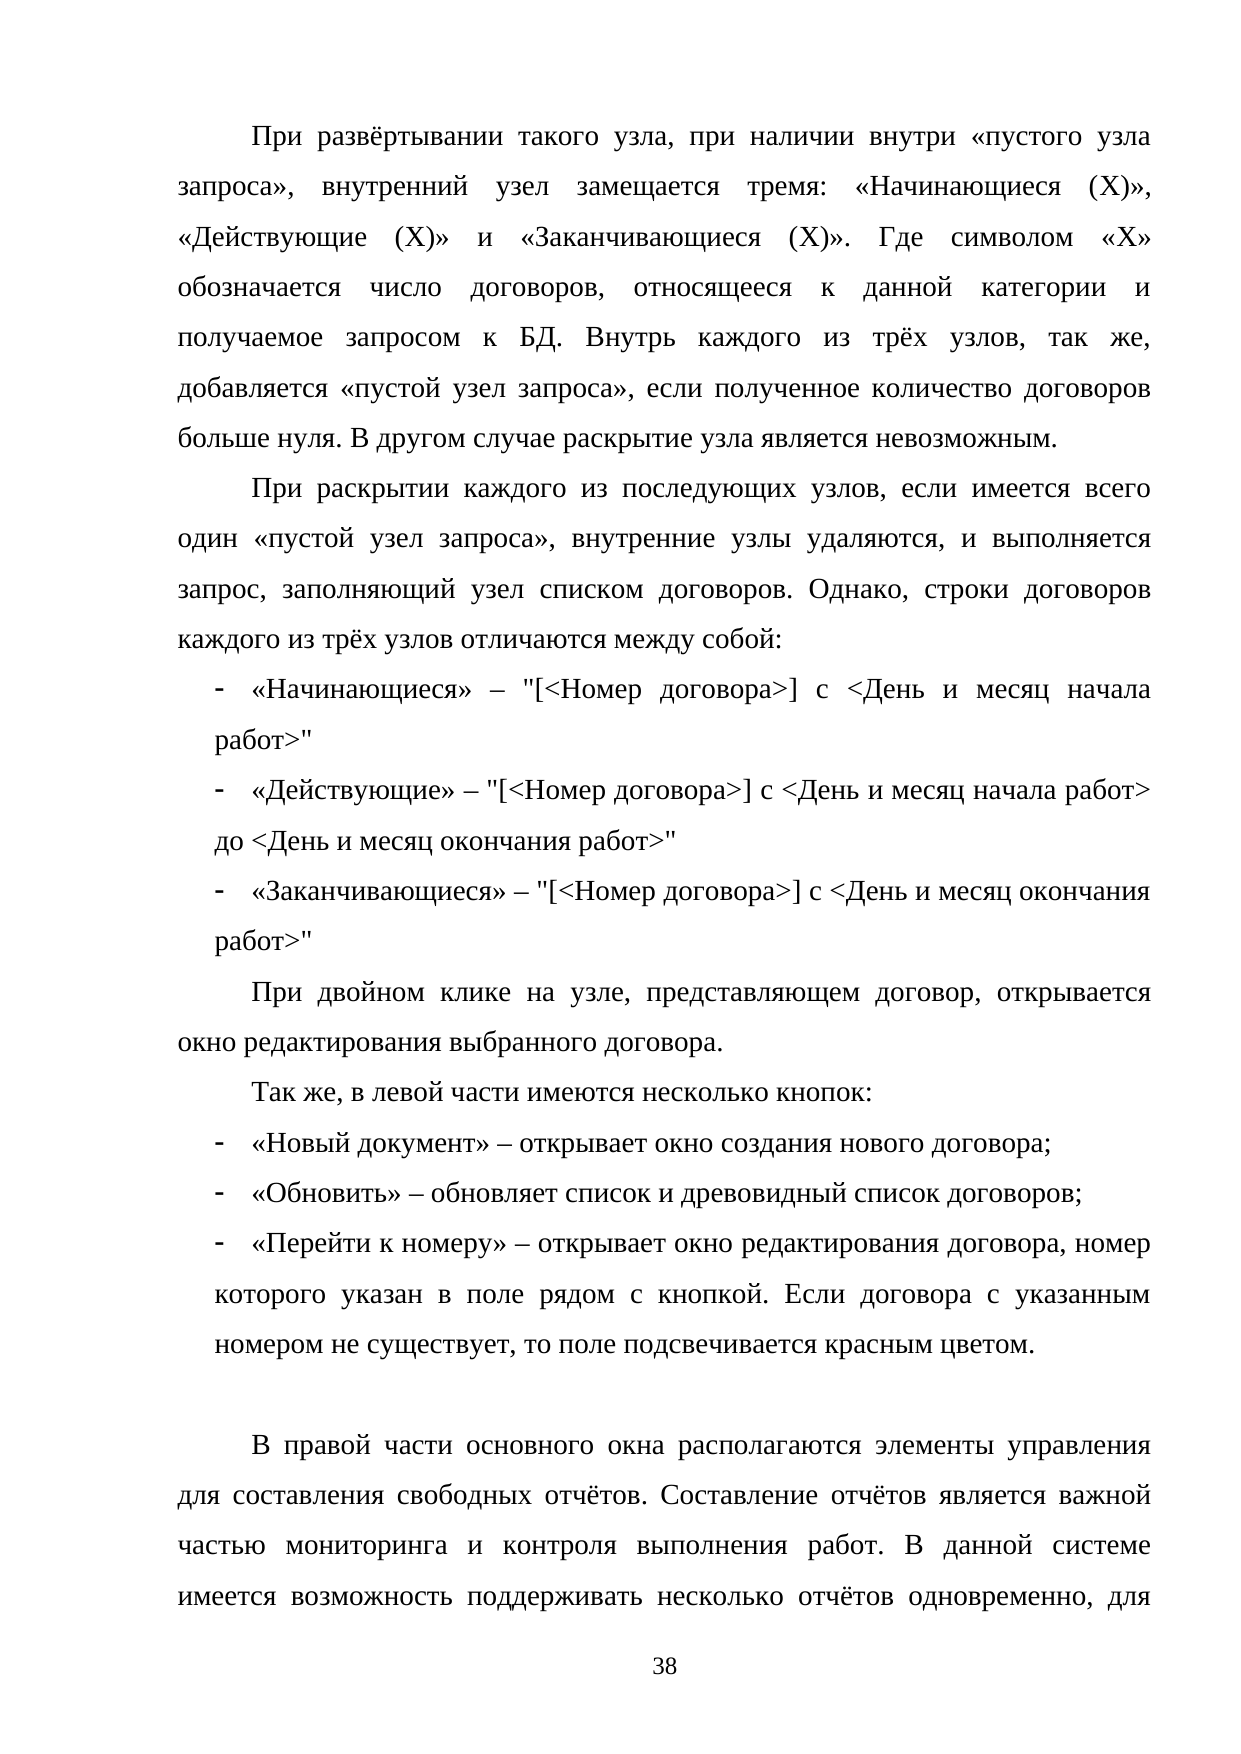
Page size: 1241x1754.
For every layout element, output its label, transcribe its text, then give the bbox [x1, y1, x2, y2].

text «Начинающиеся» – "[<Номер договора>] с <День и месяц начала работ>" [214, 672, 1152, 756]
text При двойном клике на узле, представляющем договор, открывается окно редактирования выбранного договора. [177, 974, 1152, 1058]
text При развёртывании такого узла, при наличии внутри «пустого узла запроса», внутренний узел замещается тремя: «Начинающиеся (X)», «Действующие (X)» и «Заканчивающиеся (X)». Где символом «X» обозначается число договоров, относящееся к данной категории и получаемое запросом к БД. Внутрь каждого из трёх узлов, так же, добавляется «пустой узел запроса», если полученное количество договоров больше нуля. В другом случае раскрытие узла является невозможным. [177, 118, 1152, 453]
text «Заканчивающиеся» – "[<Номер договора>] с <День и месяц окончания работ>" [214, 873, 1152, 957]
text «Перейти к номеру» – открывает окно редактирования договора, номер которого указан в поле рядом с кнопкой. Если договора с указанным номером не существует, то поле подсвечивается красным цветом. [214, 1226, 1152, 1360]
text «Действующие» – "[<Номер договора>] с <День и месяц начала работ> до <День и месяц окончания работ>" [214, 772, 1152, 856]
text «Обновить» – обновляет список и древовидный список договоров; [214, 1175, 1152, 1209]
text «Новый документ» – открывает окно создания нового договора; [214, 1125, 1152, 1158]
text Так же, в левой части имеются несколько кнопок: [177, 1074, 1152, 1108]
text При раскрытии каждого из последующих узлов, если имеется всего один «пустой узел запроса», внутренние узлы удаляются, и выполняется запрос, заполняющий узел списком договоров. Однако, строки договоров каждого из трёх узлов отличаются между собой: [177, 470, 1152, 655]
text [177, 1427, 1152, 1611]
